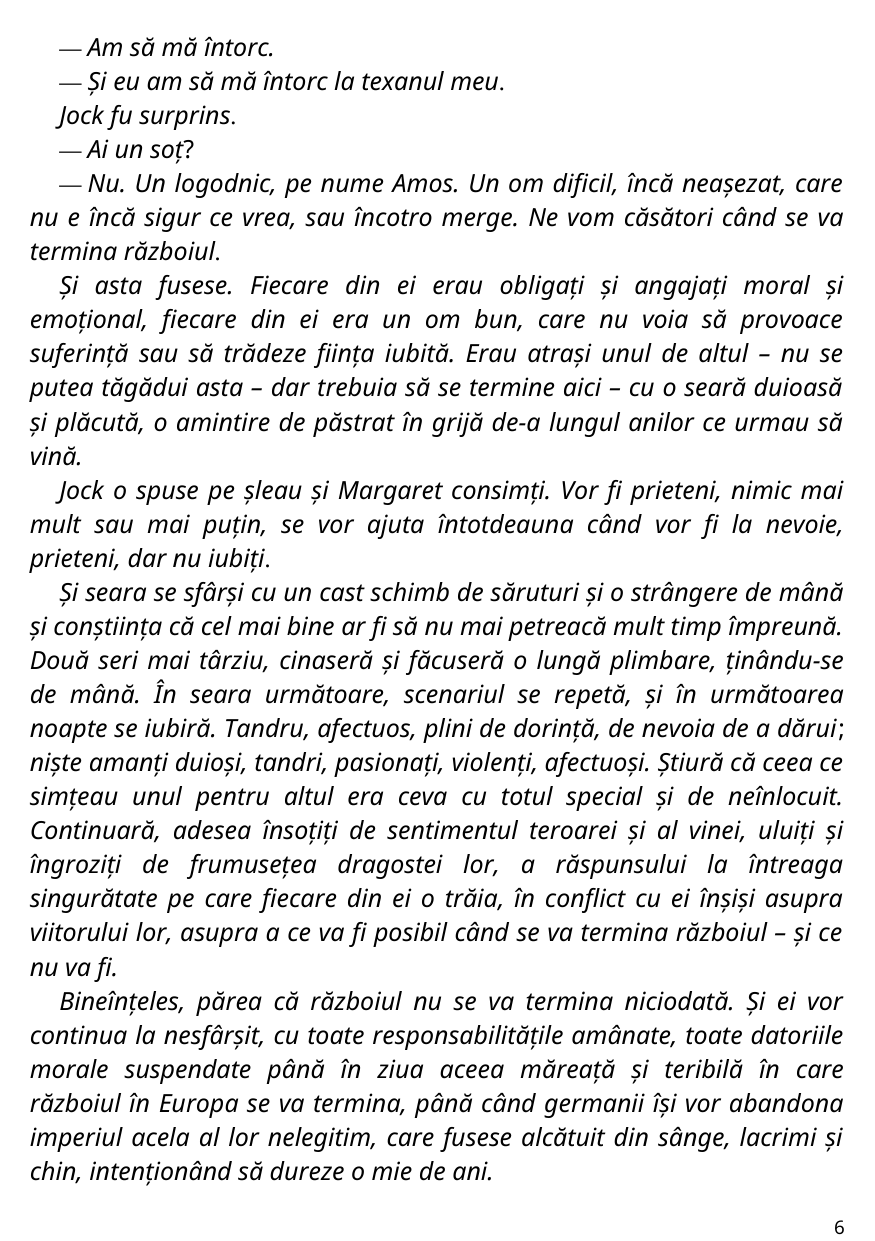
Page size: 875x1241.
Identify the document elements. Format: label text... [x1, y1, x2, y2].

text Și seara se sfârși cu un cast schimb de săruturi și o strângere de mână și conștiința că cel mai bine ar fi să nu mai petreacă mult timp împreună. Două seri mai târziu, cinaseră și făcuseră o lungă plimbare, ținându-se de mână. În seara următoare, scenariul se repetă, și în următoarea noapte se iubiră. Tandru, afectuos, plini de dorință, de nevoia de a dărui; niște amanți duioși, tandri, pasionați, violenți, afectuoși. Știură că ceea ce simțeau unul pentru altul era ceva cu totul special și de neînlocuit. Continuară, adesea însoțiți de sentimentul teroarei și al vinei, uluiți și îngroziți de frumusețea dragostei lor, a răspunsului la întreaga singurătate pe care fiecare din ei o trăia, în conflict cu ei înșiși asupra viitorului lor, asupra a ce va fi posibil când se va termina războiul – și ce nu va fi. [29, 574, 844, 983]
text — Am să mă întorc. [29, 29, 844, 63]
text Jock fu surprins. [29, 98, 844, 132]
text — Ai un soț? [29, 132, 844, 166]
text — Nu. Un logodnic, pe nume Amos. Un om dificil, încă neașezat, care nu e încă sigur ce vrea, sau încotro merge. Ne vom căsători când se va termina războiul. [29, 166, 844, 268]
text Și asta fusese. Fiecare din ei erau obligați și angajați moral și emoțional, fiecare din ei era un om bun, care nu voia să provoace suferință sau să trădeze ființa iubită. Erau atrași unul de altul – nu se putea tăgădui asta – dar trebuia să se termine aici – cu o seară duioasă și plăcută, o amintire de păstrat în grijă de-a lungul anilor ce urmau să vină. [29, 268, 844, 472]
text Jock o spuse pe șleau și Margaret consimți. Vor fi prieteni, nimic mai mult sau mai puțin, se vor ajuta întotdeauna când vor fi la nevoie, prieteni, dar nu iubiți. [29, 472, 844, 574]
text — Și eu am să mă întorc la texanul meu. [29, 63, 844, 98]
text Bineînțeles, părea că războiul nu se va termina niciodată. Și ei vor continua la nesfârșit, cu toate responsabilitățile amânate, toate datoriile morale suspendate până în ziua aceea măreață și teribilă în care războiul în Europa se va termina, până când germanii își vor abandona imperiul acela al lor nelegitim, care fusese alcătuit din sânge, lacrimi și chin, intenționând să dureze o mie de ani. [29, 983, 844, 1188]
